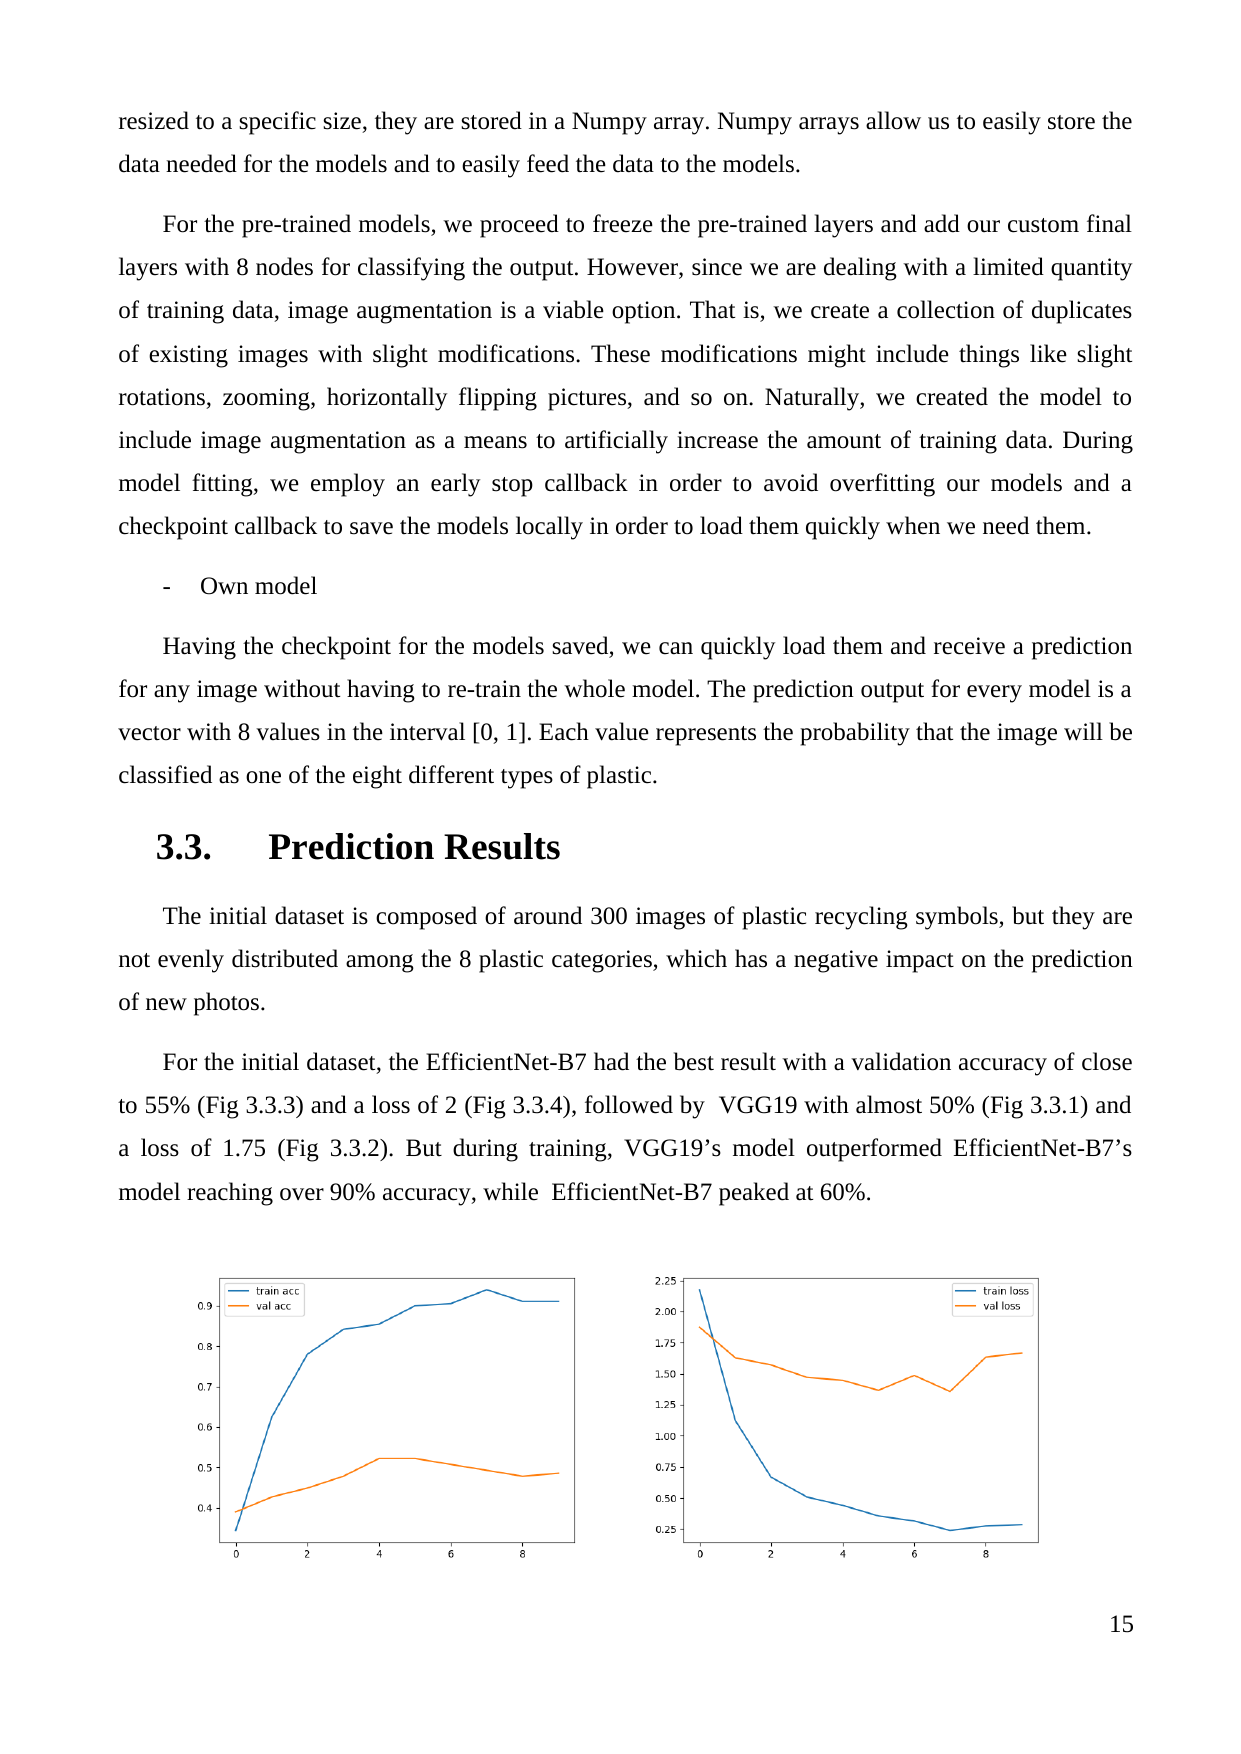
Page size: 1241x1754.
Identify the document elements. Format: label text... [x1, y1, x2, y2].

list Own model [162, 571, 1134, 600]
picture [626, 1237, 1083, 1580]
text For the pre-trained models, we proceed to freeze the pre-trained layers and add our custom final layers with 8 nodes for classifying the output. However, since we are dealing with a limited quantity of training data, image augmentation is a viable option. That is, we create a collection of duplicates of existing images with slight modifications. These modifications might include things like slight rotations, zooming, horizontally flipping pictures, and so on. Naturally, we created the model to include image augmentation as a means to artificially increase the amount of training data. During model fitting, we employ an early stop callback in order to avoid overfitting our models and a checkpoint callback to save the models locally in order to load them quickly when we need them. [118, 209, 1134, 540]
text The initial dataset is composed of around 300 images of plastic recycling symbols, but they are not evenly distributed among the 8 plastic categories, which has a negative impact on the prediction of new photos. [118, 901, 1134, 1016]
text Having the checkpoint for the models saved, we can quickly load them and receive a prediction for any image without having to re-train the whole model. The prediction output for every model is a vector with 8 values in the interval [0, 1]. Each value represents the probability that the image will be classified as one of the eight different types of plastic. [118, 631, 1134, 789]
subtitle Prediction Results [156, 824, 1134, 867]
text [118, 106, 1134, 178]
picture [162, 1236, 620, 1580]
text For the initial dataset, the EfficientNet-B7 had the best result with a validation accuracy of close to 55% (Fig 3.3.3) and a loss of 2 (Fig 3.3.4), followed by VGG19 with almost 50% (Fig 3.3.1) and a loss of 1.75 (Fig 3.3.2). But during training, VGG19’s model outperformed EfficientNet-B7’s model reaching over 90% accuracy, while EfficientNet-B7 peaked at 60%. [118, 1047, 1134, 1205]
